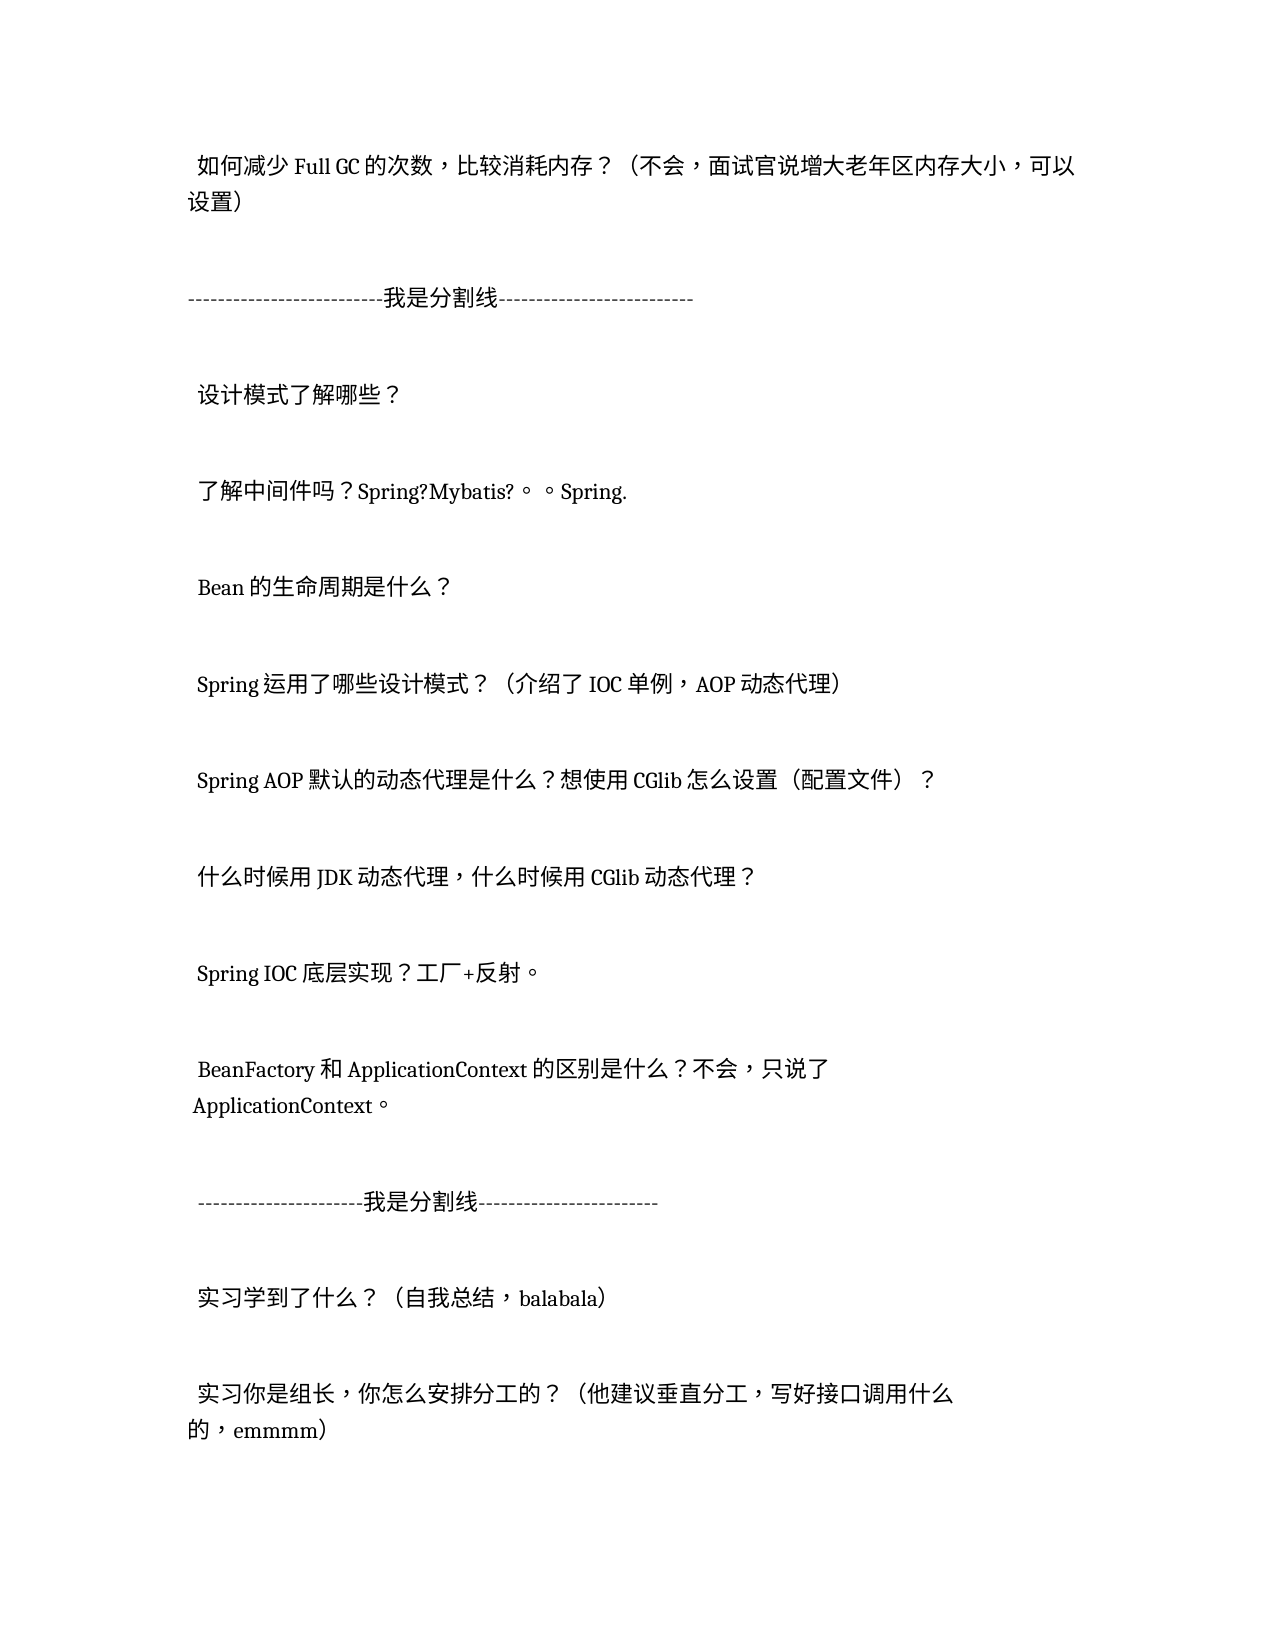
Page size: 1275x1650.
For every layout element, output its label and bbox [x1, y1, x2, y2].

text [187, 150, 1087, 1476]
